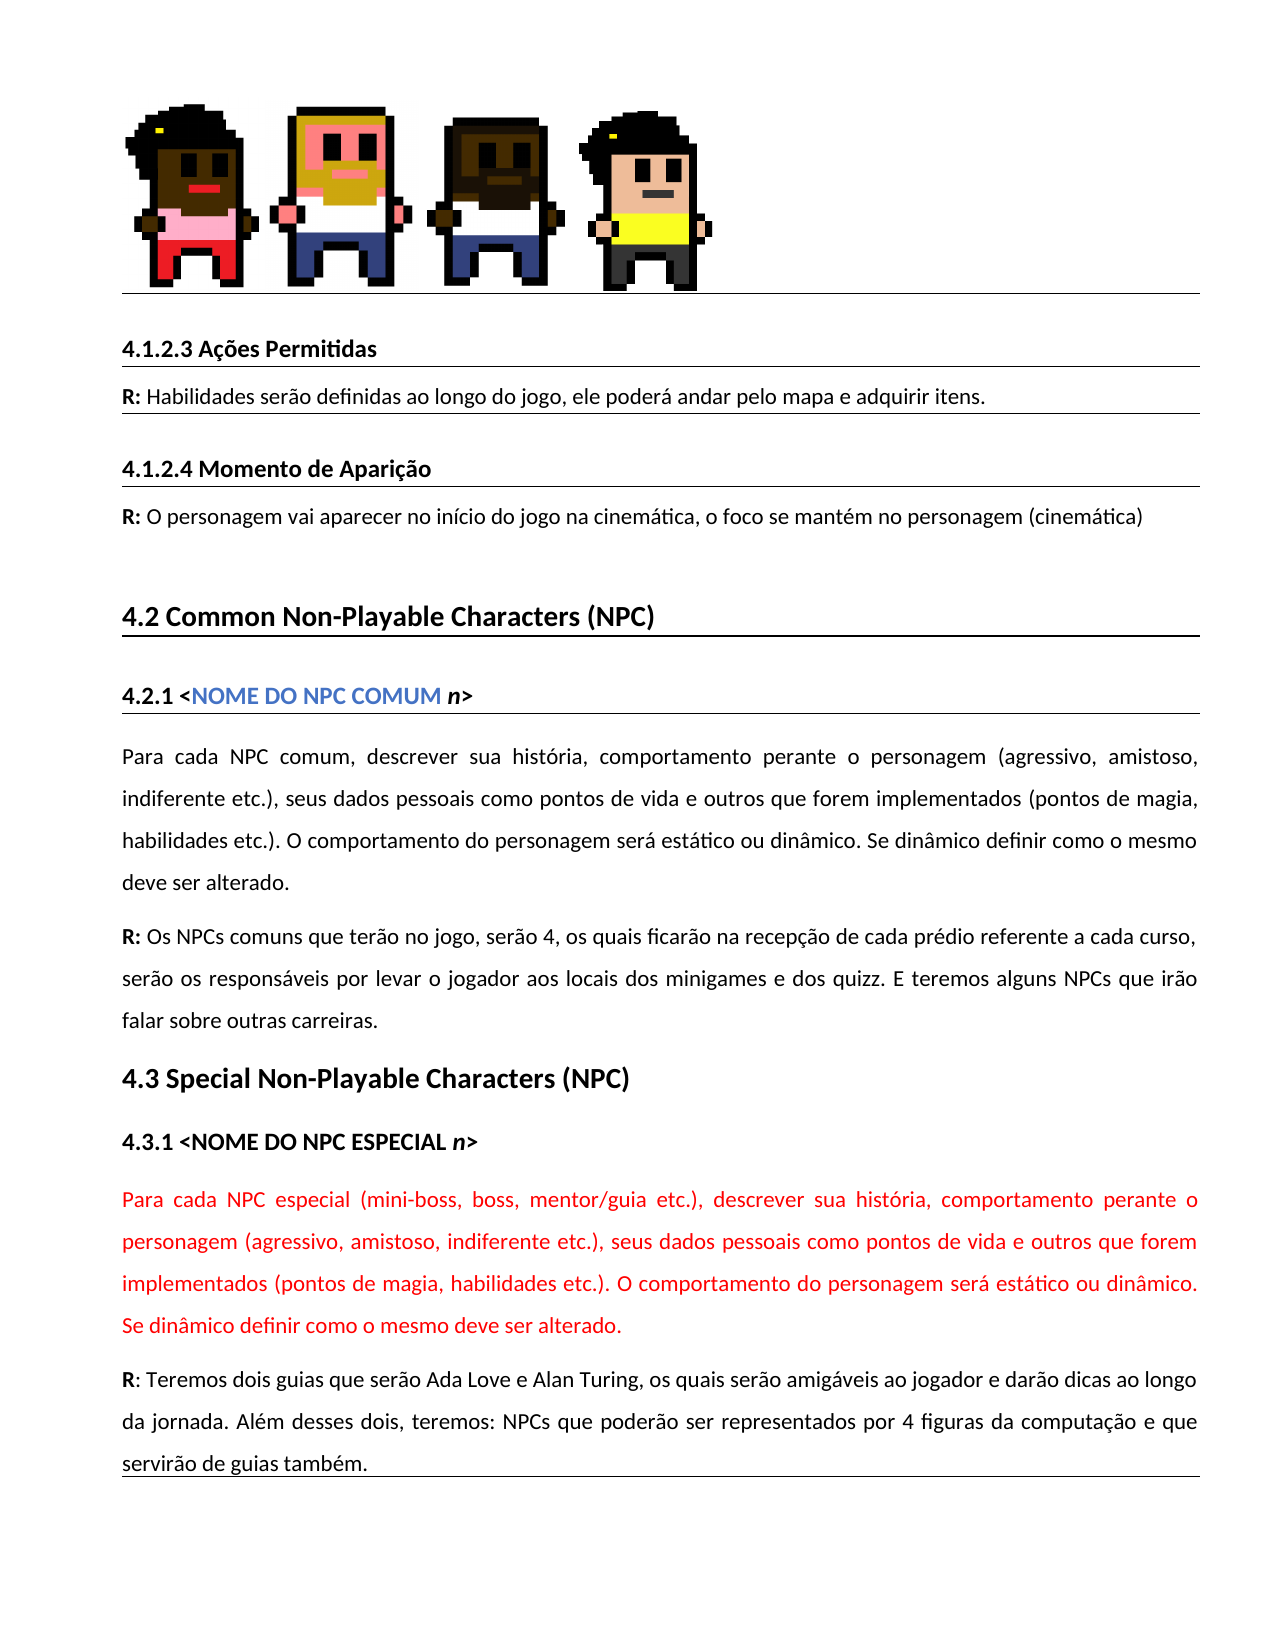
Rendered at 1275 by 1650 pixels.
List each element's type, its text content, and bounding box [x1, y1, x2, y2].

text 4.3.1 <NOME DO NPC ESPECIAL n> [122, 1127, 1200, 1157]
picture [121, 97, 714, 291]
text 4.3 Special Non-Playable Characters (NPC) [122, 1061, 1200, 1096]
text R: O personagem vai aparecer no início do jogo na cinemática, o foco se mantém no personagem (cinemática) [122, 502, 1200, 530]
text R: Habilidades serão definidas ao longo do jogo, ele poderá andar pelo mapa e adquirir itens. [122, 382, 1200, 413]
text R: Os NPCs comuns que terão no jogo, serão 4, os quais ficarão na recepção de cada prédio referente a cada curso, serão os responsáveis por levar o jogador aos locais dos minigames e dos quizz. E teremos alguns NPCs que irão falar sobre outras carreiras. [122, 922, 1200, 1034]
text 4.1.2.4 Momento de Aparição [122, 453, 1200, 486]
text R: Teremos dois guias que serão Ada Love e Alan Turing, os quais serão amigáveis ao jogador e darão dicas ao longo da jornada. Além desses dois, teremos: NPCs que poderão ser representados por 4 figuras da computação e que servirão de guias também. [122, 1365, 1200, 1476]
text Para cada NPC comum, descrever sua história, comportamento perante o personagem (agressivo, amistoso, indiferente etc.), seus dados pessoais como pontos de vida e outros que forem implementados (pontos de magia, habilidades etc.). O comportamento do personagem será estático ou dinâmico. Se dinâmico definir como o mesmo deve ser alterado. [122, 742, 1200, 896]
text 4.2.1 <NOME DO NPC COMUM n> [122, 680, 1200, 713]
text Para cada NPC especial (mini-boss, boss, mentor/guia etc.), descrever sua história, comportamento perante o personagem (agressivo, amistoso, indiferente etc.), seus dados pessoais como pontos de vida e outros que forem implementados (pontos de magia, habilidades etc.). O comportamento do personagem será estático ou dinâmico. Se dinâmico definir como o mesmo deve ser alterado. [122, 1185, 1200, 1339]
text 4.1.2.3 Ações Permitidas [122, 333, 1200, 366]
text 4.2 Common Non-Playable Characters (NPC) [122, 598, 1200, 635]
